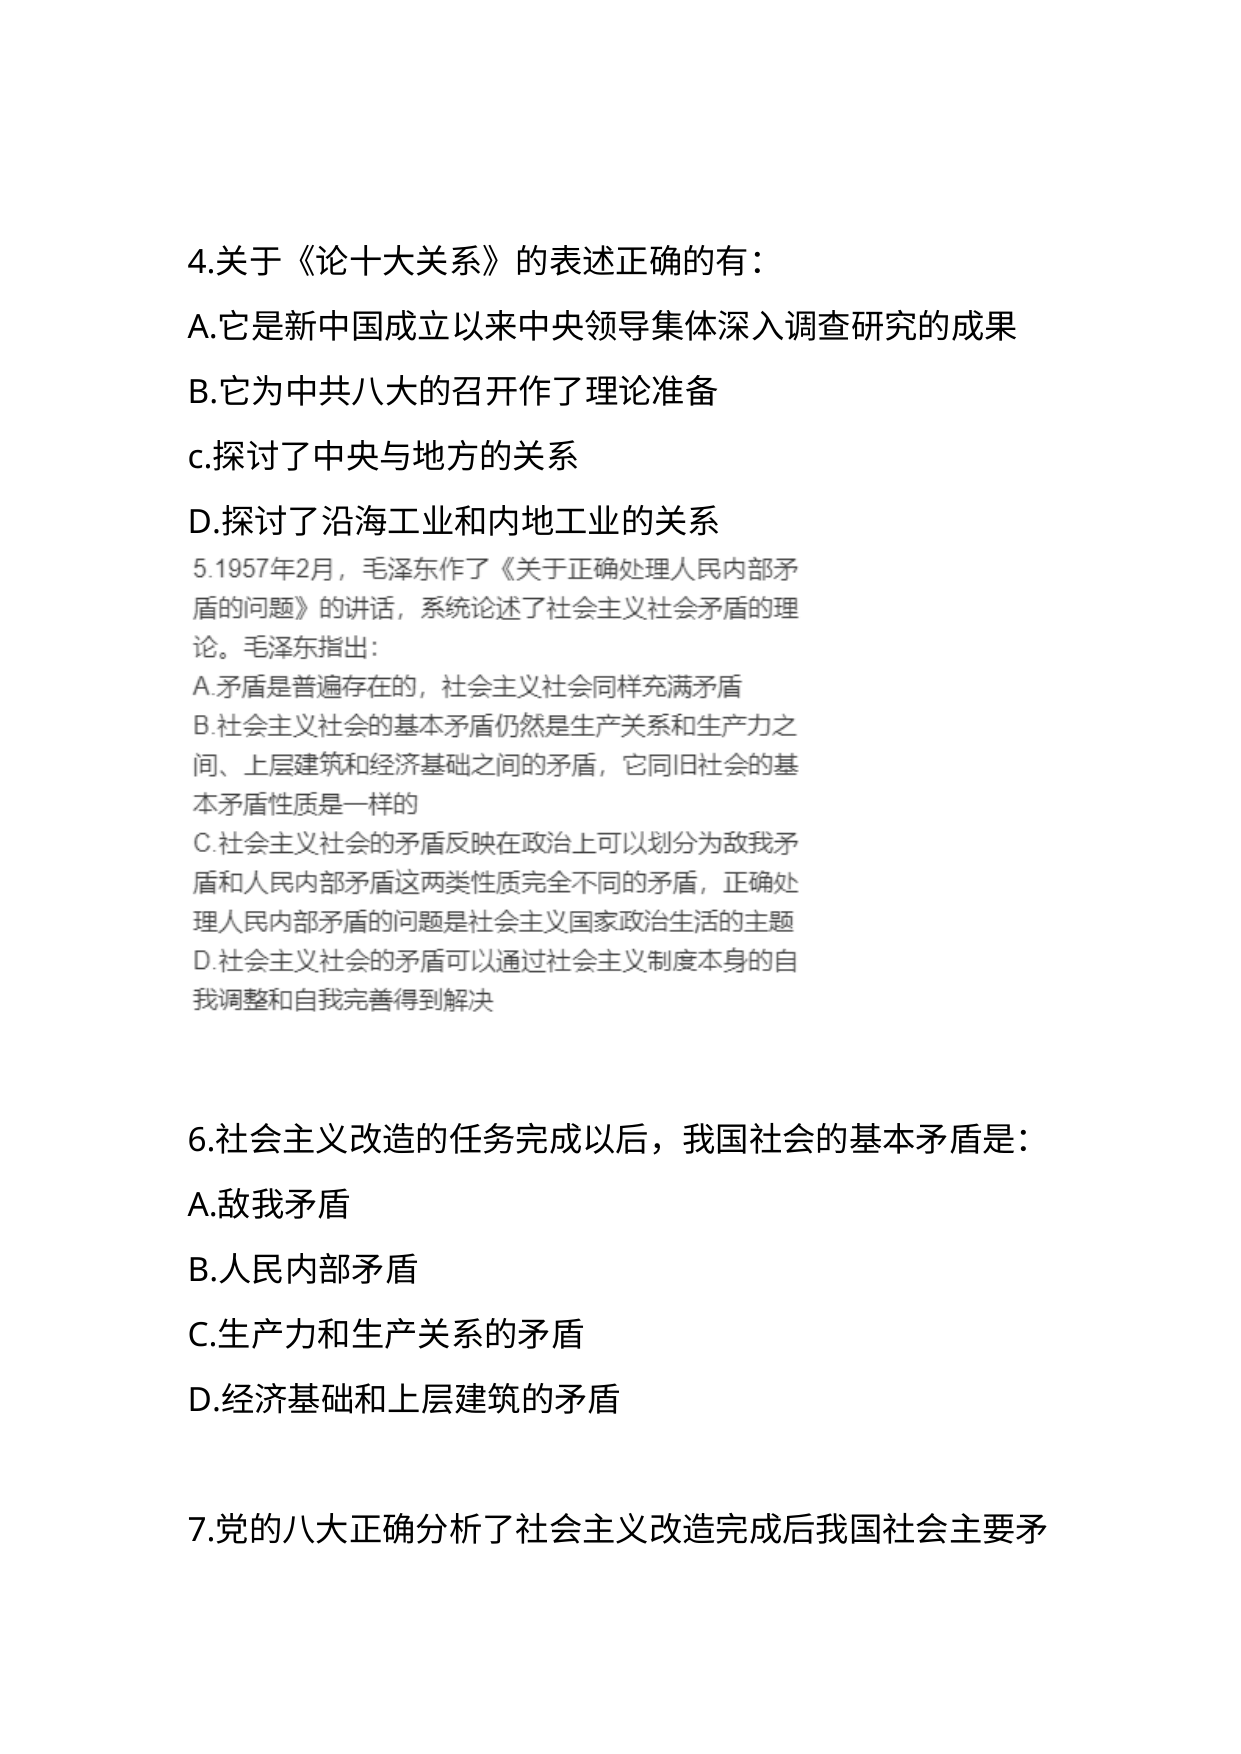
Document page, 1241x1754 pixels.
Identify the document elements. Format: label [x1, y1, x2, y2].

text [187, 162, 1053, 1559]
picture [187, 552, 802, 1015]
